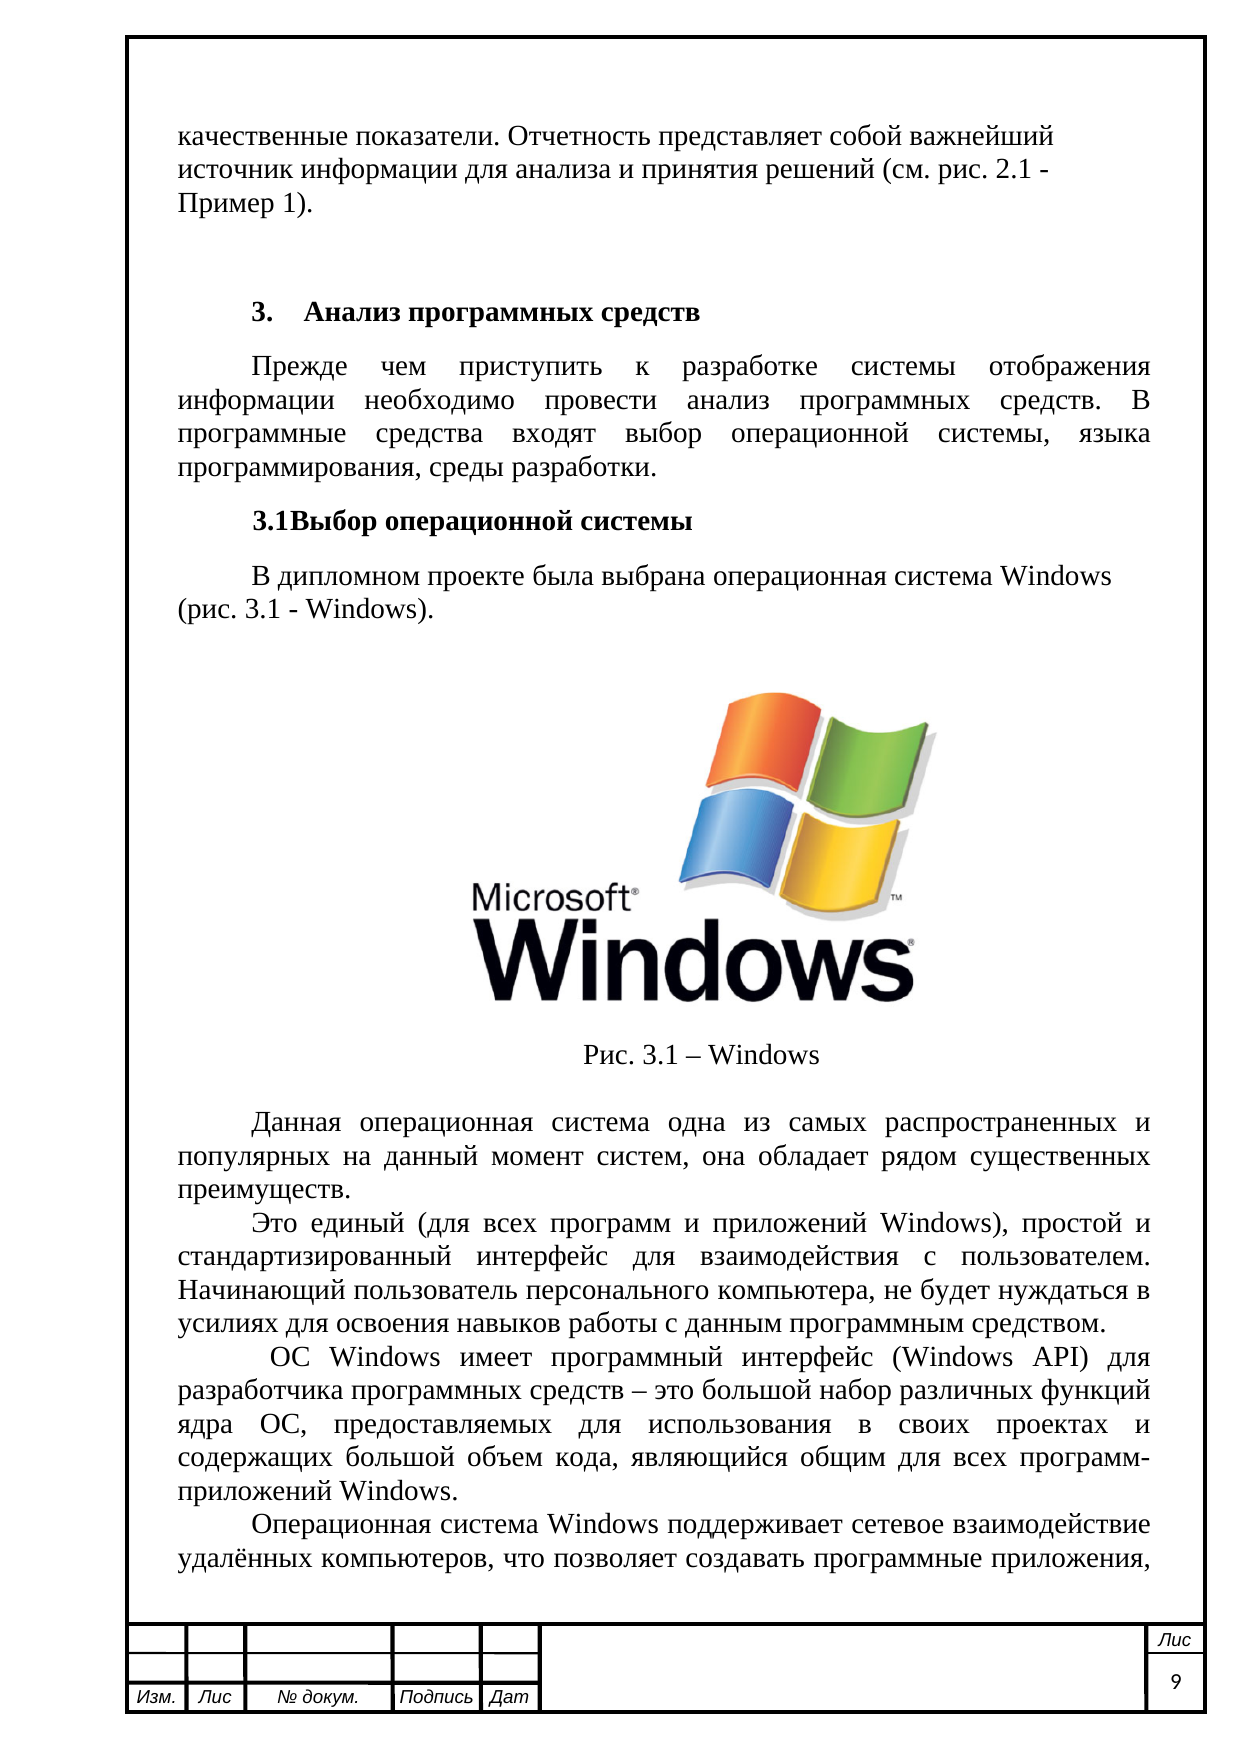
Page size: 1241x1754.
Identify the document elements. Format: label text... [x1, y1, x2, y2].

list Анализ программных средств [251, 294, 1152, 327]
text Данная операционная система одна из самых распространенных и популярных на данный момент систем, она обладает рядом существенных преимуществ. [177, 1104, 1152, 1205]
picture [460, 658, 943, 1037]
text Прежде чем приступить к разработке системы отображения информации необходимо провести анализ программных средств. В программные средства входят выбор операционной системы, языка программирования, среды разработки. [177, 348, 1152, 482]
text В дипломном проекте была выбрана операционная система Windows (рис. 3.1 - Windows). [177, 558, 1152, 625]
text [177, 118, 1152, 219]
list Выбор операционной системы [252, 503, 1152, 537]
text ОС Windows имеет программный интерфейс (Windows API) для разработчика программных средств – это большой набор различных функций ядра ОС, предоставляемых для использования в своих проектах и содержащих большой объем кода, являющийся общим для всех программ-приложений Windows. [177, 1339, 1152, 1507]
text Рис. 3.1 – Windows [177, 1037, 1152, 1071]
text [177, 1507, 1152, 1574]
text Это единый (для всех программ и приложений Windows), простой и стандартизированный интерфейс для взаимодействия с пользователем. Начинающий пользователь персонального компьютера, не будет нуждаться в усилиях для освоения навыков работы с данным программным средством. [177, 1205, 1152, 1339]
